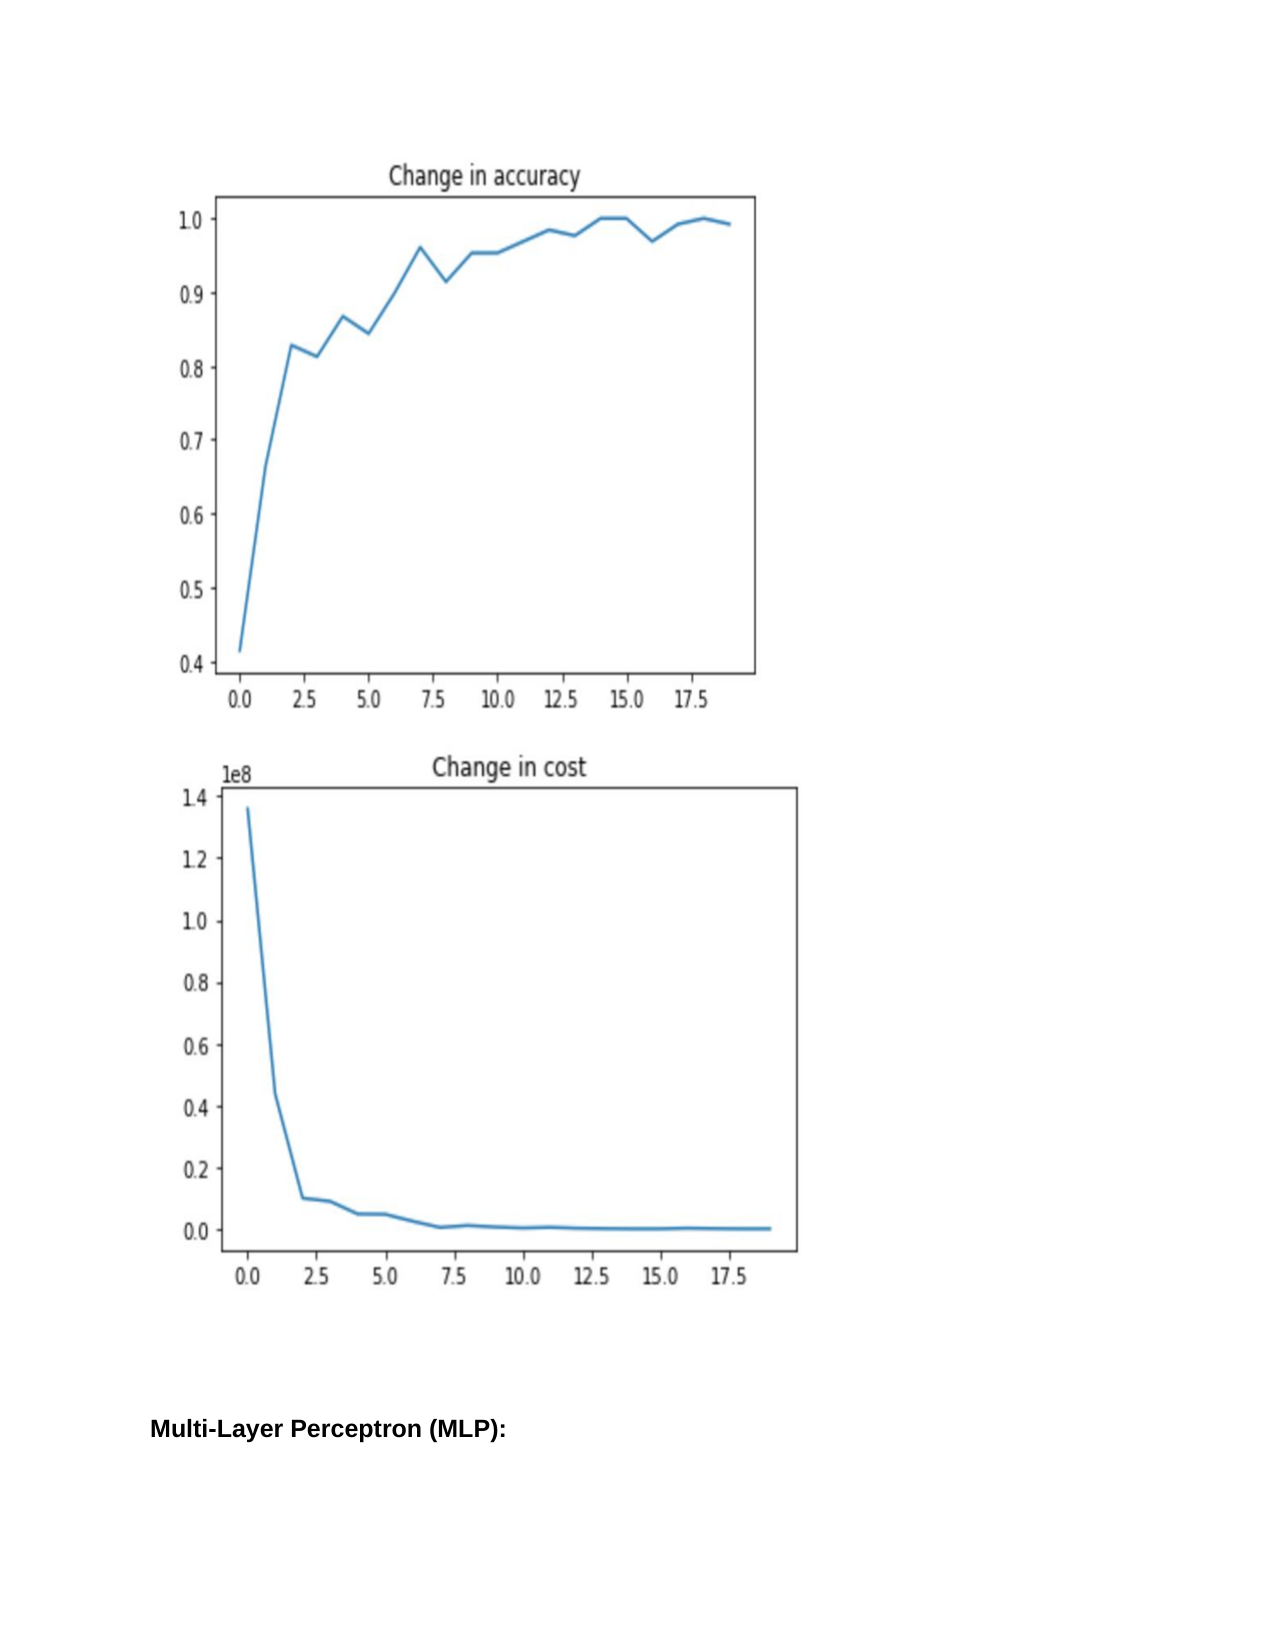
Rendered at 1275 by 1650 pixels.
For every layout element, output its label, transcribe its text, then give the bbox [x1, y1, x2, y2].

picture [150, 150, 783, 725]
picture [150, 738, 838, 1314]
text Multi-Layer Perceptron (MLP): [150, 1414, 1125, 1443]
